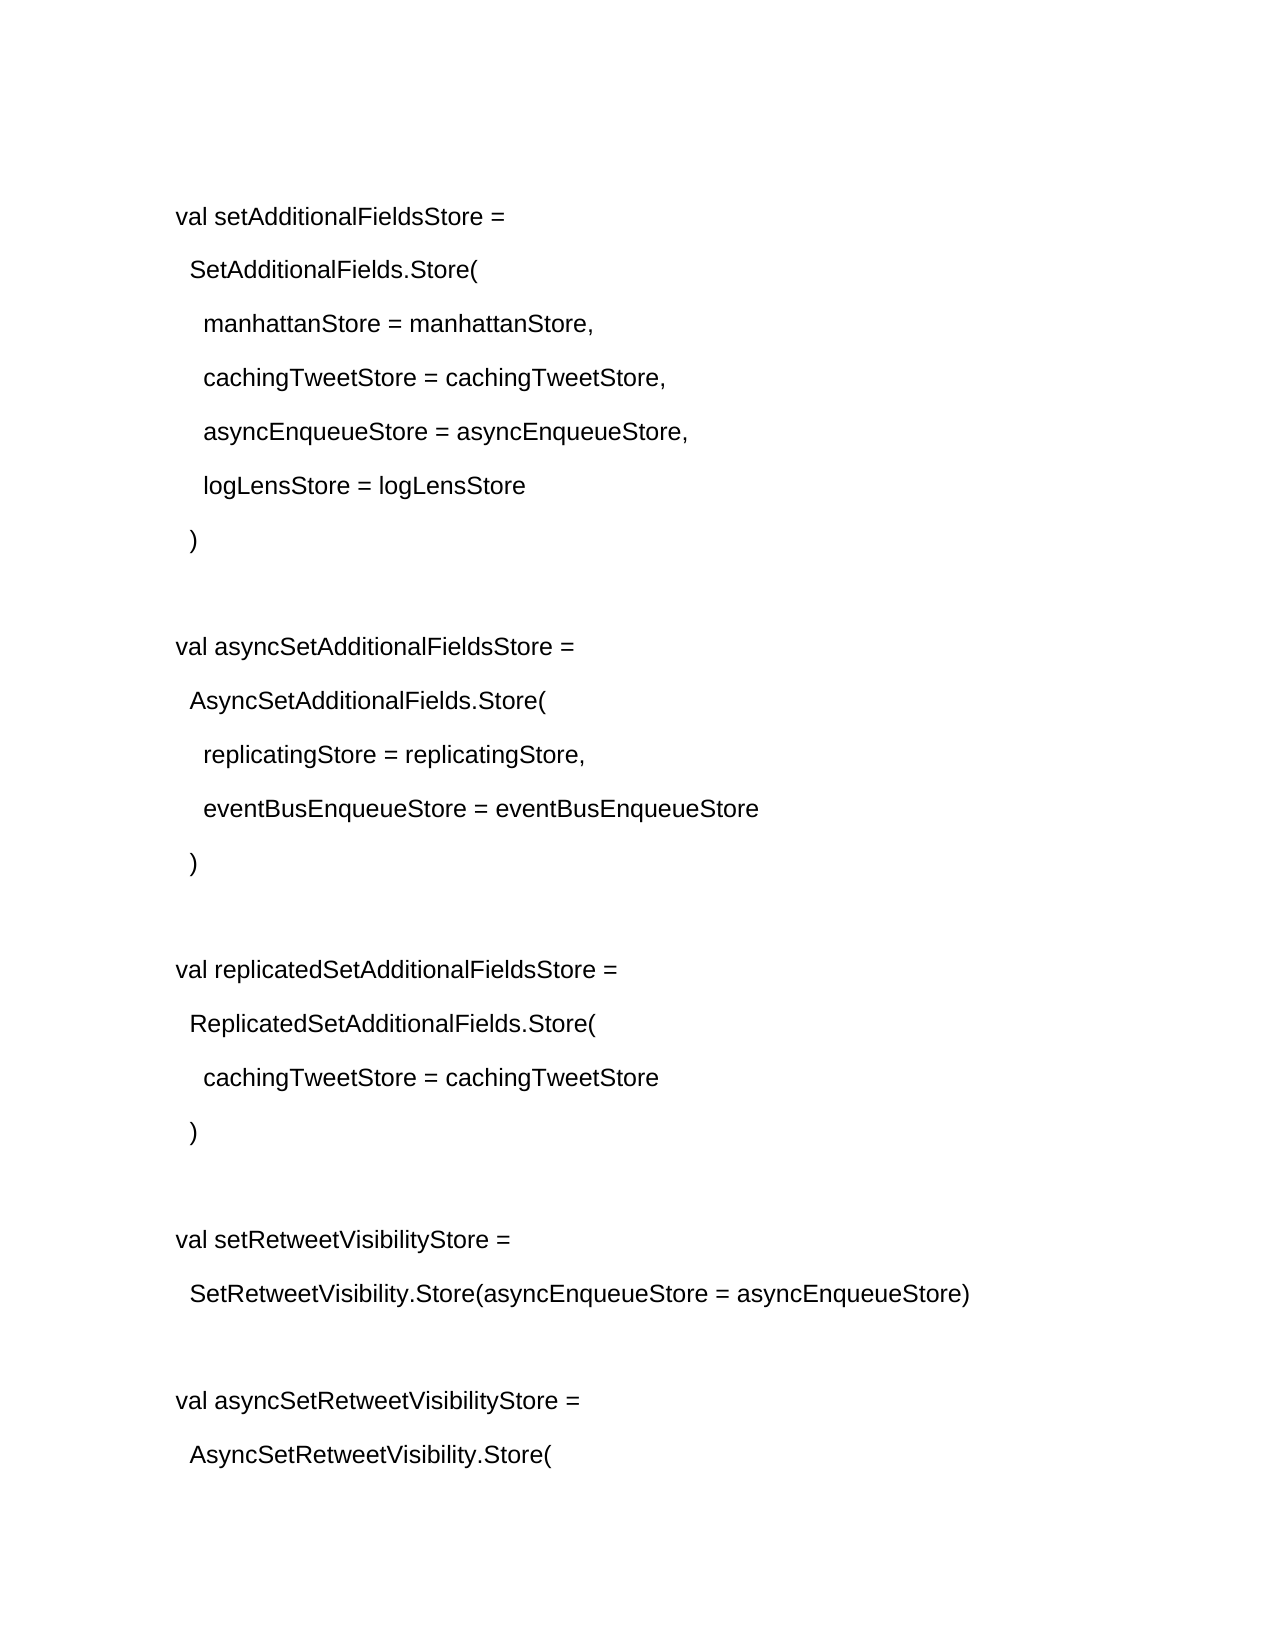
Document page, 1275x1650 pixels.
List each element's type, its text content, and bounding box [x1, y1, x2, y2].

text asyncEnqueueStore = asyncEnqueueStore, [148, 417, 1127, 446]
text SetAdditionalFields.Store( [148, 255, 1127, 284]
text AsyncSetAdditionalFields.Store( [148, 686, 1127, 715]
text cachingTweetStore = cachingTweetStore [148, 1063, 1127, 1092]
text val asyncSetAdditionalFieldsStore = [148, 632, 1127, 661]
text ) [148, 1117, 1127, 1146]
text val replicatedSetAdditionalFieldsStore = [148, 955, 1127, 984]
text val setAdditionalFieldsStore = [148, 201, 1127, 230]
text cachingTweetStore = cachingTweetStore, [148, 363, 1127, 392]
text replicatingStore = replicatingStore, [148, 740, 1127, 769]
text manhattanStore = manhattanStore, [148, 309, 1127, 338]
text logLensStore = logLensStore [148, 471, 1127, 499]
text eventBusEnqueueStore = eventBusEnqueueStore [148, 794, 1127, 823]
text SetRetweetVisibility.Store(asyncEnqueueStore = asyncEnqueueStore) [148, 1278, 1127, 1307]
text ) [148, 848, 1127, 876]
text val setRetweetVisibilityStore = [148, 1225, 1127, 1253]
text AsyncSetRetweetVisibility.Store( [148, 1440, 1127, 1469]
text val asyncSetRetweetVisibilityStore = [148, 1386, 1127, 1415]
text ReplicatedSetAdditionalFields.Store( [148, 1009, 1127, 1038]
text ) [148, 524, 1127, 553]
